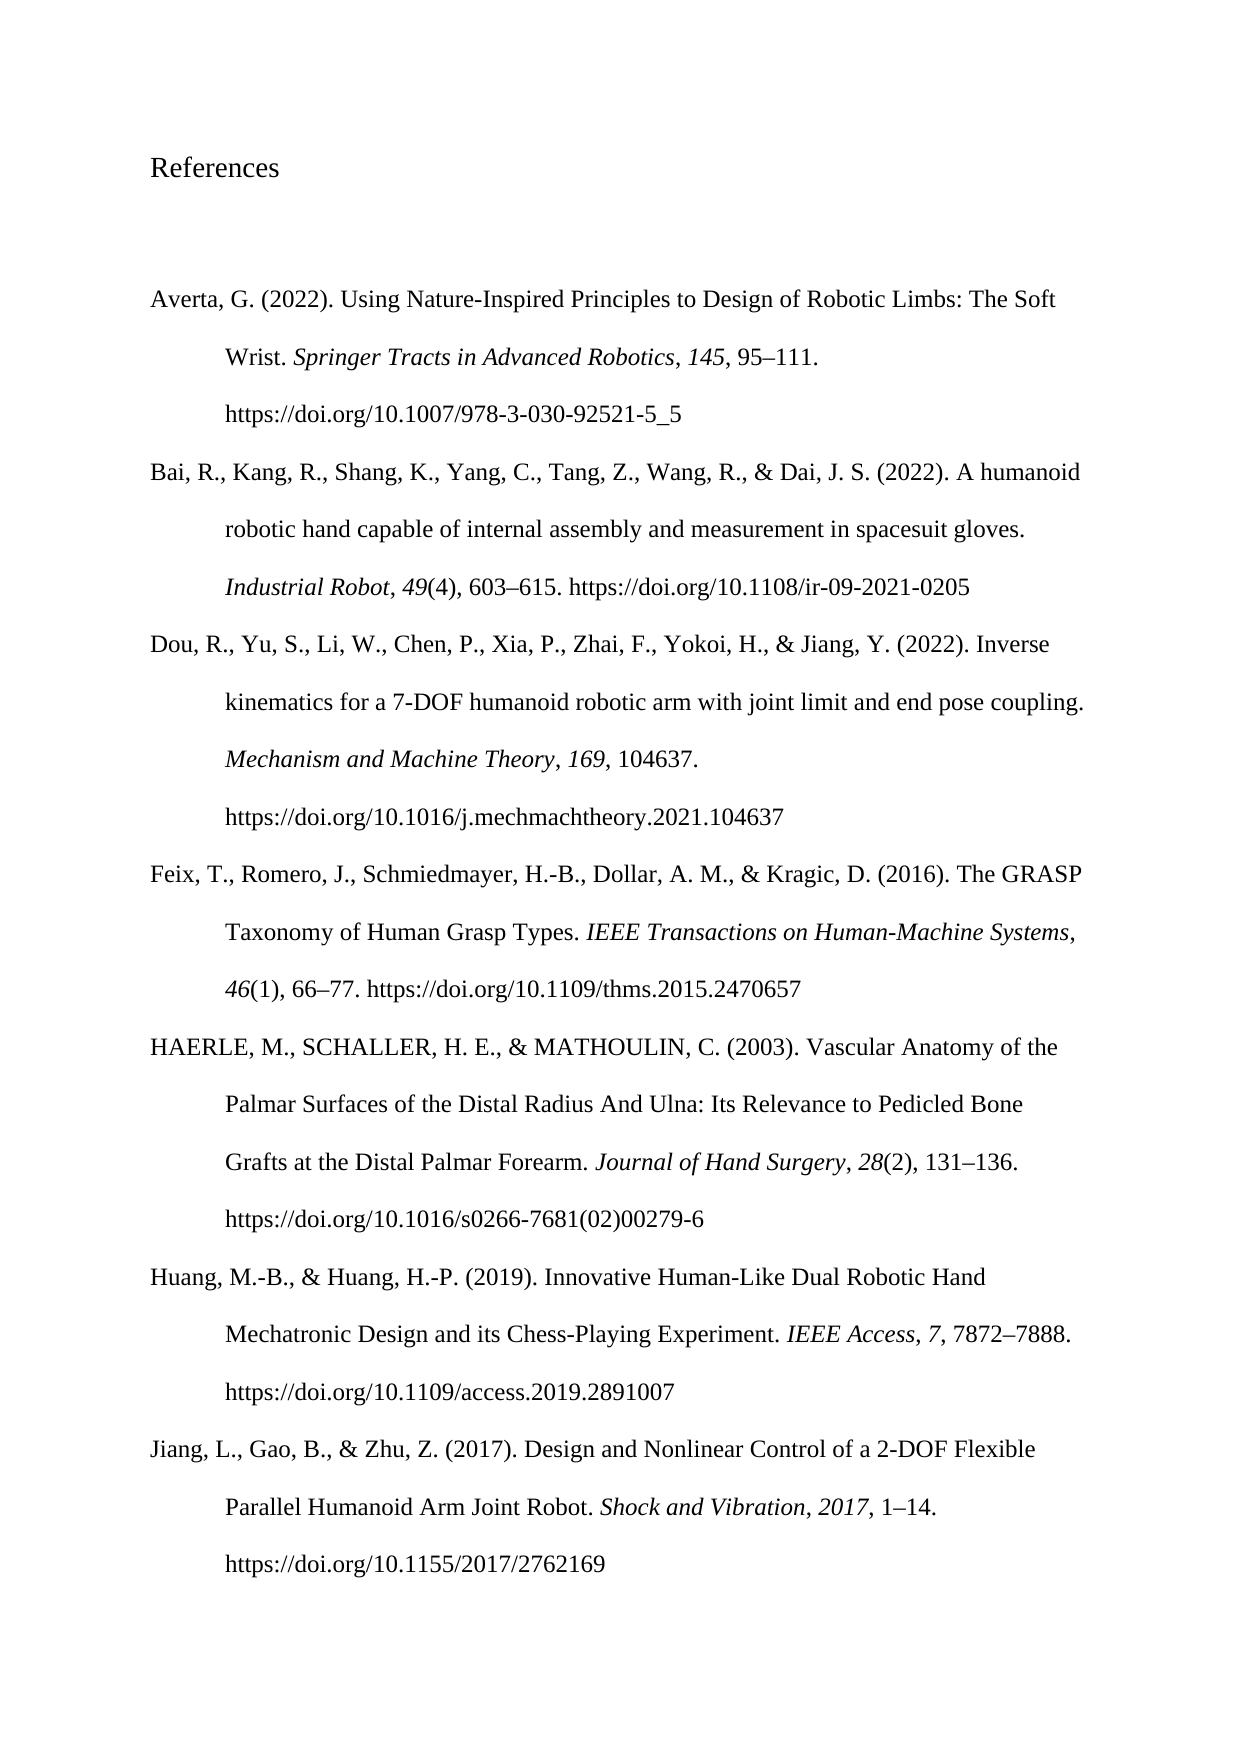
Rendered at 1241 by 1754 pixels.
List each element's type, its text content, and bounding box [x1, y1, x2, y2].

text Huang, M.-B., & Huang, H.-P. (2019). Innovative Human-Like Dual Robotic Hand Mechatronic Design and its Chess-Playing Experiment. IEEE Access, 7, 7872–7888. https://doi.org/10.1109/access.2019.2891007 [150, 1262, 1090, 1405]
text Dou, R., Yu, S., Li, W., Chen, P., Xia, P., Zhai, F., Yokoi, H., & Jiang, Y. (2022). Inverse kinematics for a 7-DOF humanoid robotic arm with joint limit and end pose coupling. Mechanism and Machine Theory, 169, 104637. https://doi.org/10.1016/j.mechmachtheory.2021.104637 [150, 629, 1090, 830]
text Bai, R., Kang, R., Shang, K., Yang, C., Tang, Z., Wang, R., & Dai, J. S. (2022). A humanoid robotic hand capable of internal assembly and measurement in spacesuit gloves. Industrial Robot, 49(4), 603–615. https://doi.org/10.1108/ir-09-2021-0205 [150, 457, 1090, 600]
text Averta, G. (2022). Using Nature-Inspired Principles to Design of Robotic Limbs: The Soft Wrist. Springer Tracts in Advanced Robotics, 145, 95–111. https://doi.org/10.1007/978-3-030-92521-5_5 [150, 284, 1090, 428]
text Feix, T., Romero, J., Schmiedmayer, H.-B., Dollar, A. M., & Kragic, D. (2016). The GRASP Taxonomy of Human Grasp Types. IEEE Transactions on Human-Machine Systems, 46(1), 66–77. https://doi.org/10.1109/thms.2015.2470657 [150, 859, 1090, 1003]
text Jiang, L., Gao, B., & Zhu, Z. (2017). Design and Nonlinear Control of a 2-DOF Flexible Parallel Humanoid Arm Joint Robot. Shock and Vibration, 2017, 1–14. https://doi.org/10.1155/2017/2762169 [150, 1434, 1090, 1578]
text References [150, 150, 1090, 183]
text HAERLE, M., SCHALLER, H. E., & MATHOULIN, C. (2003). Vascular Anatomy of the Palmar Surfaces of the Distal Radius And Ulna: Its Relevance to Pedicled Bone Grafts at the Distal Palmar Forearm. Journal of Hand Surgery, 28(2), 131–136. https://doi.org/10.1016/s0266-7681(02)00279-6 [150, 1032, 1090, 1233]
